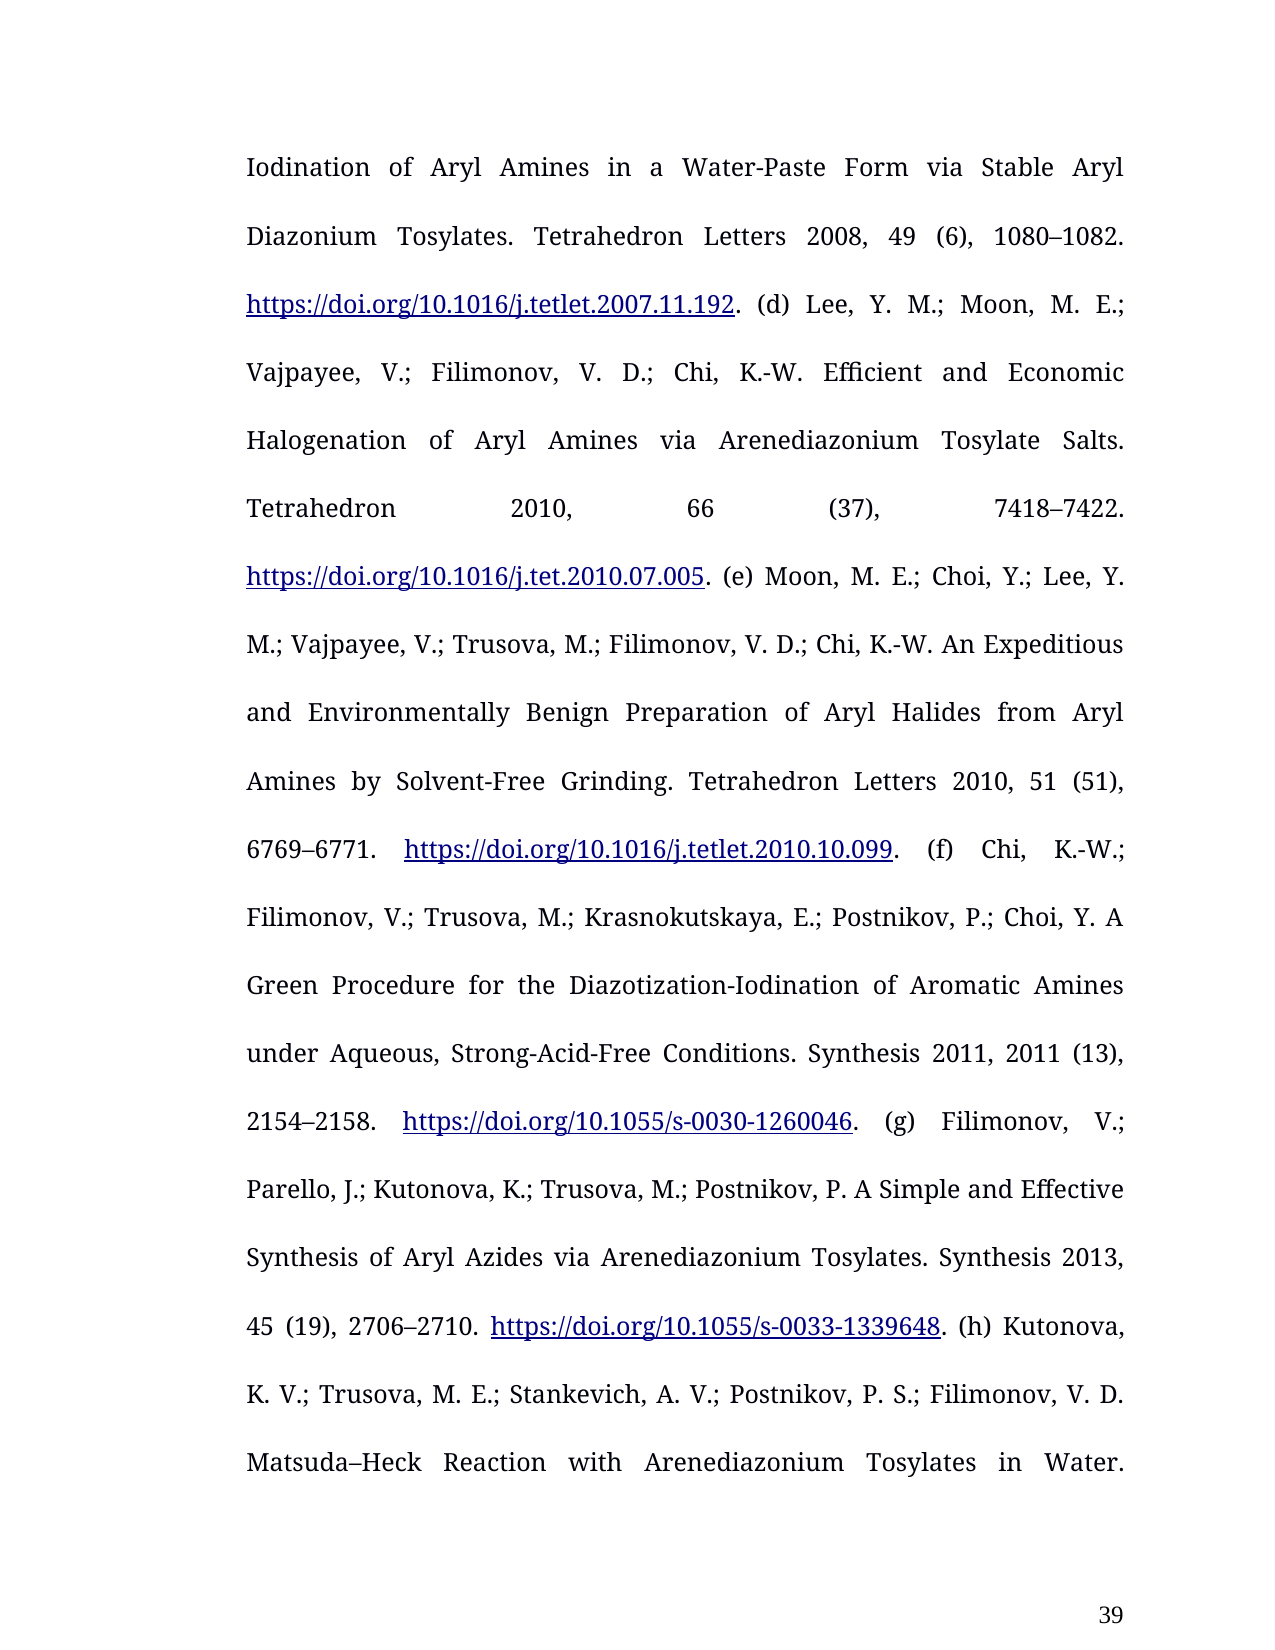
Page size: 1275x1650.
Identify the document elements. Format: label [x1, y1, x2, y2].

list [208, 150, 1125, 1478]
